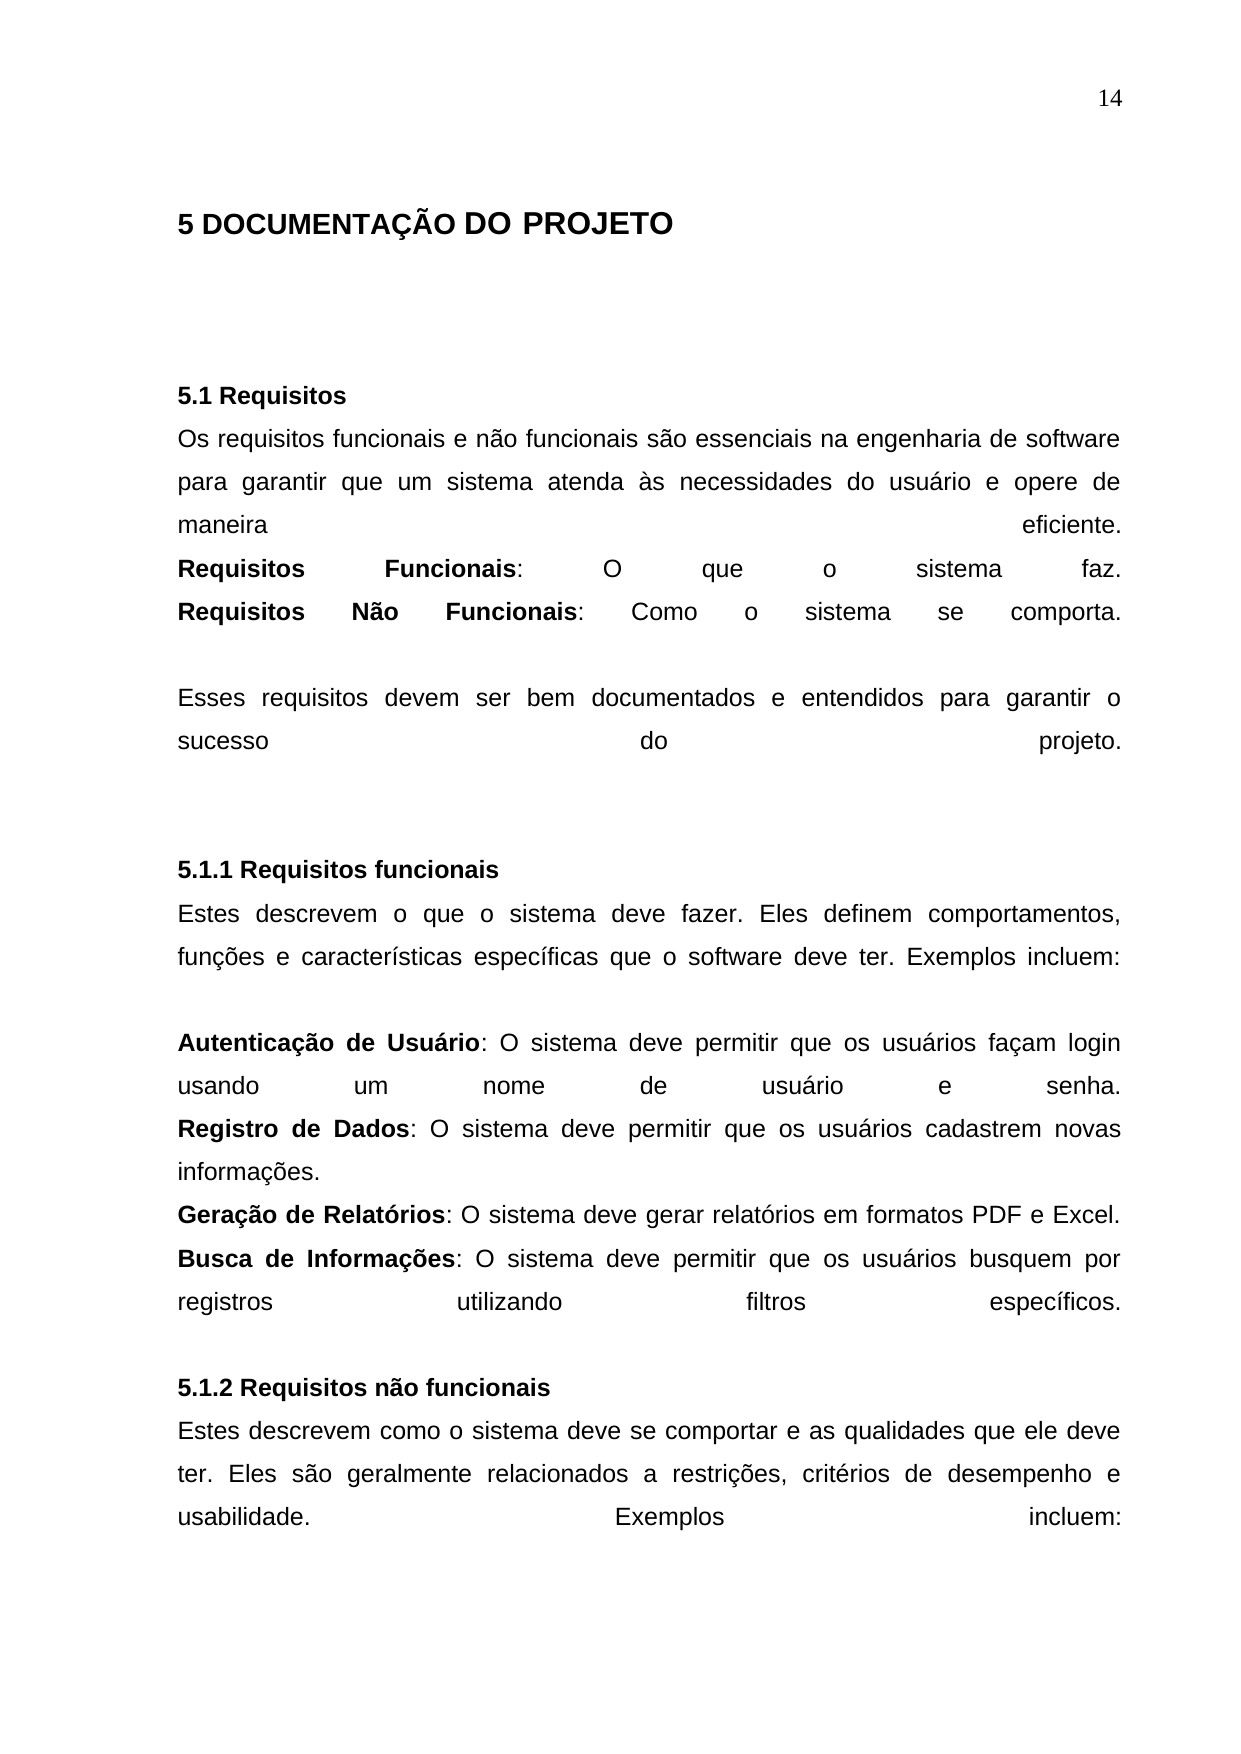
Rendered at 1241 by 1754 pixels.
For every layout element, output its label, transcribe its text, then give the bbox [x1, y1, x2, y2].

subtitle 5.1 Requisitos [177, 381, 1122, 410]
subtitle 5.1.1 Requisitos funcionais [177, 855, 1122, 884]
text Estes descrevem o que o sistema deve fazer. Eles definem comportamentos, funções e características específicas que o software deve ter. Exemplos incluem: Autenticação de Usuário: O sistema deve permitir que os usuários façam login usando um nome de usuário e senha. Registro de Dados: O sistema deve permitir que os usuários cadastrem novas informações. Geração de Relatórios: O sistema deve gerar relatórios em formatos PDF e Excel. Busca de Informações: O sistema deve permitir que os usuários busquem por registros utilizando filtros específicos. [177, 898, 1122, 1358]
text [177, 1416, 1122, 1574]
subtitle 5.1.2 Requisitos não funcionais [177, 1373, 1122, 1402]
text Os requisitos funcionais e não funcionais são essenciais na engenharia de software para garantir que um sistema atenda às necessidades do usuário e opere de maneira eficiente. Requisitos Funcionais: O que o sistema faz. Requisitos Não Funcionais: Como o sistema se comporta. Esses requisitos devem ser bem documentados e entendidos para garantir o sucesso do projeto. [177, 424, 1122, 798]
subtitle 5 DOCUMENTAÇÃO do projeto [177, 198, 1122, 243]
